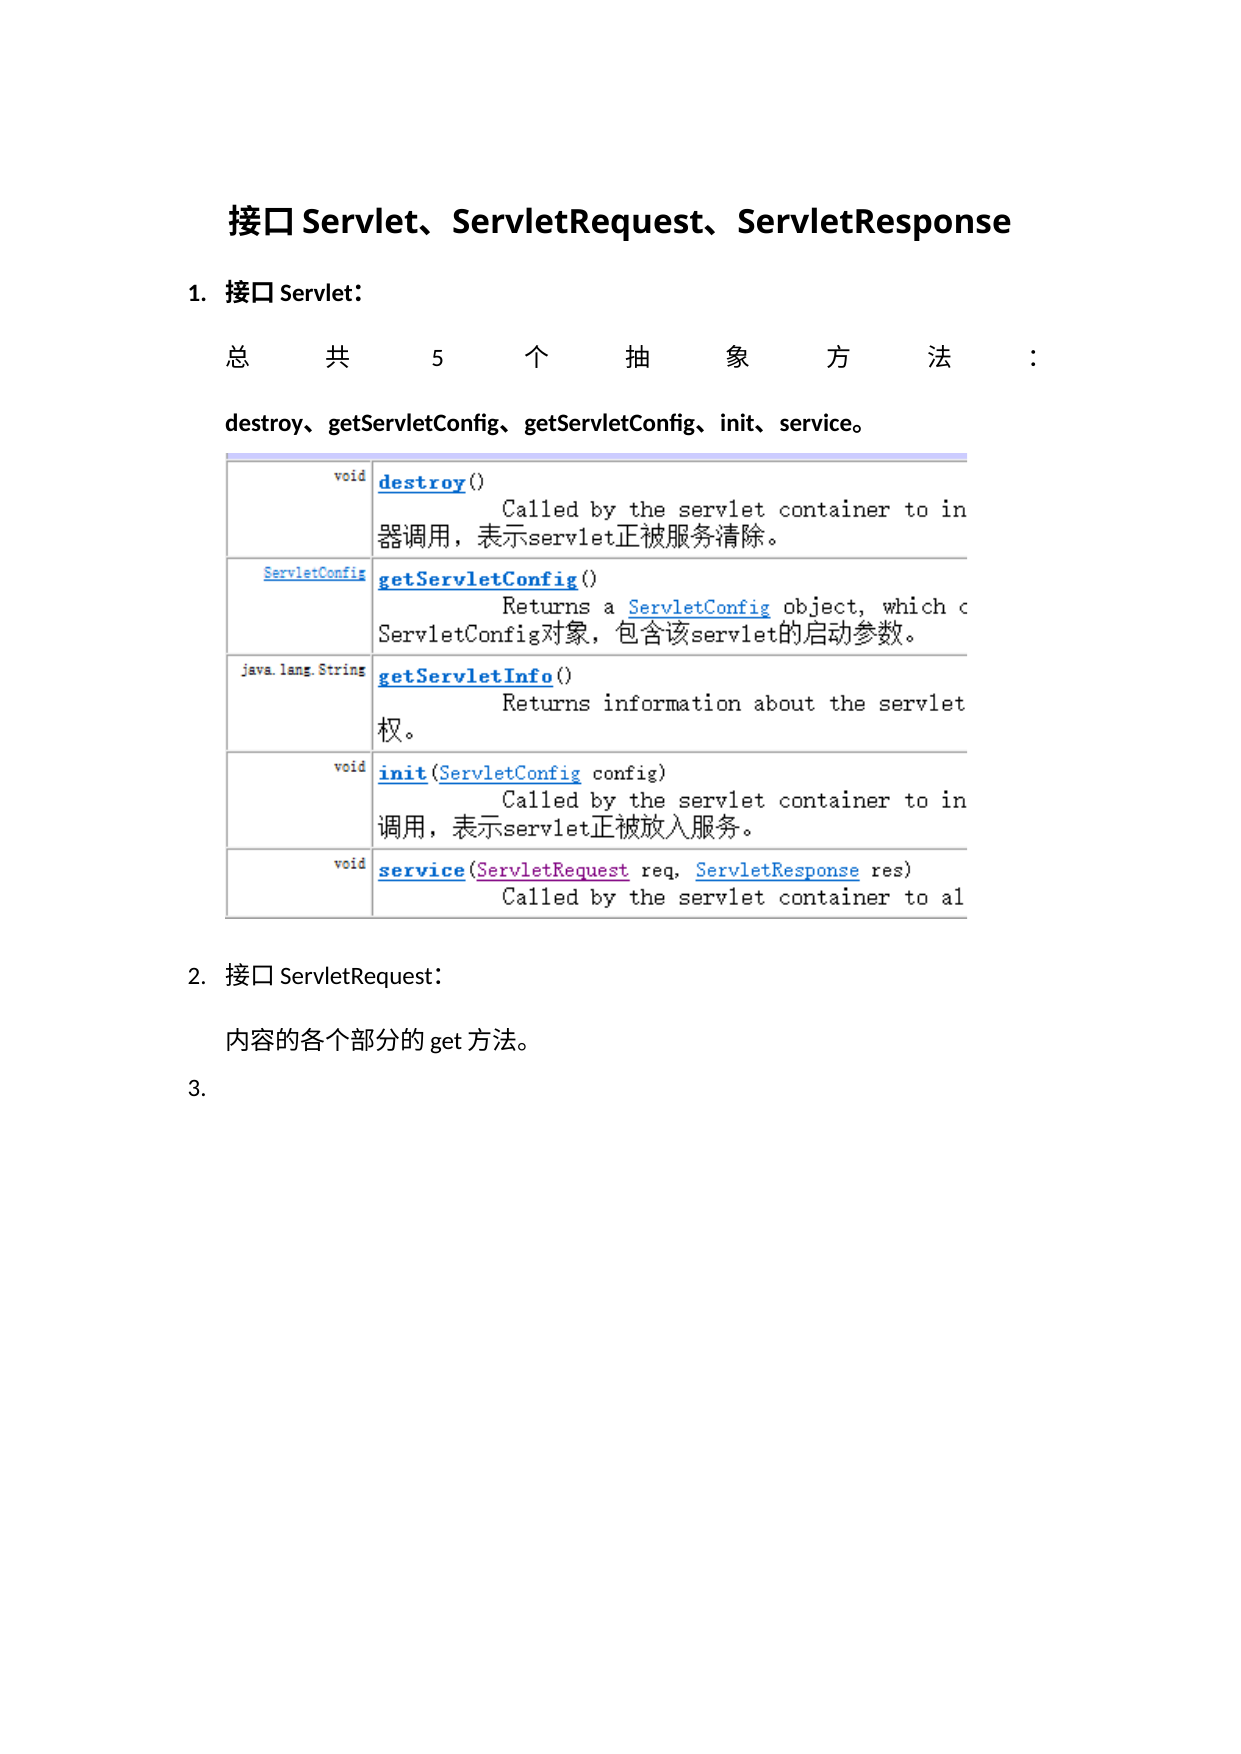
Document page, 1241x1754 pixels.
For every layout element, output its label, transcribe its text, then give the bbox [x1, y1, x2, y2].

list 接口ServletRequest： [187, 941, 1053, 1006]
list 接口Servlet： [187, 258, 1053, 323]
list 内容的各个部分的get方法。 [225, 1006, 1053, 1071]
title 接口Servlet、ServletRequest、ServletResponse [187, 187, 1053, 252]
list 总共5个抽象方法：destroy、getServletConfig、getServletConfig、init、service。 [225, 323, 1053, 453]
picture [225, 453, 968, 919]
